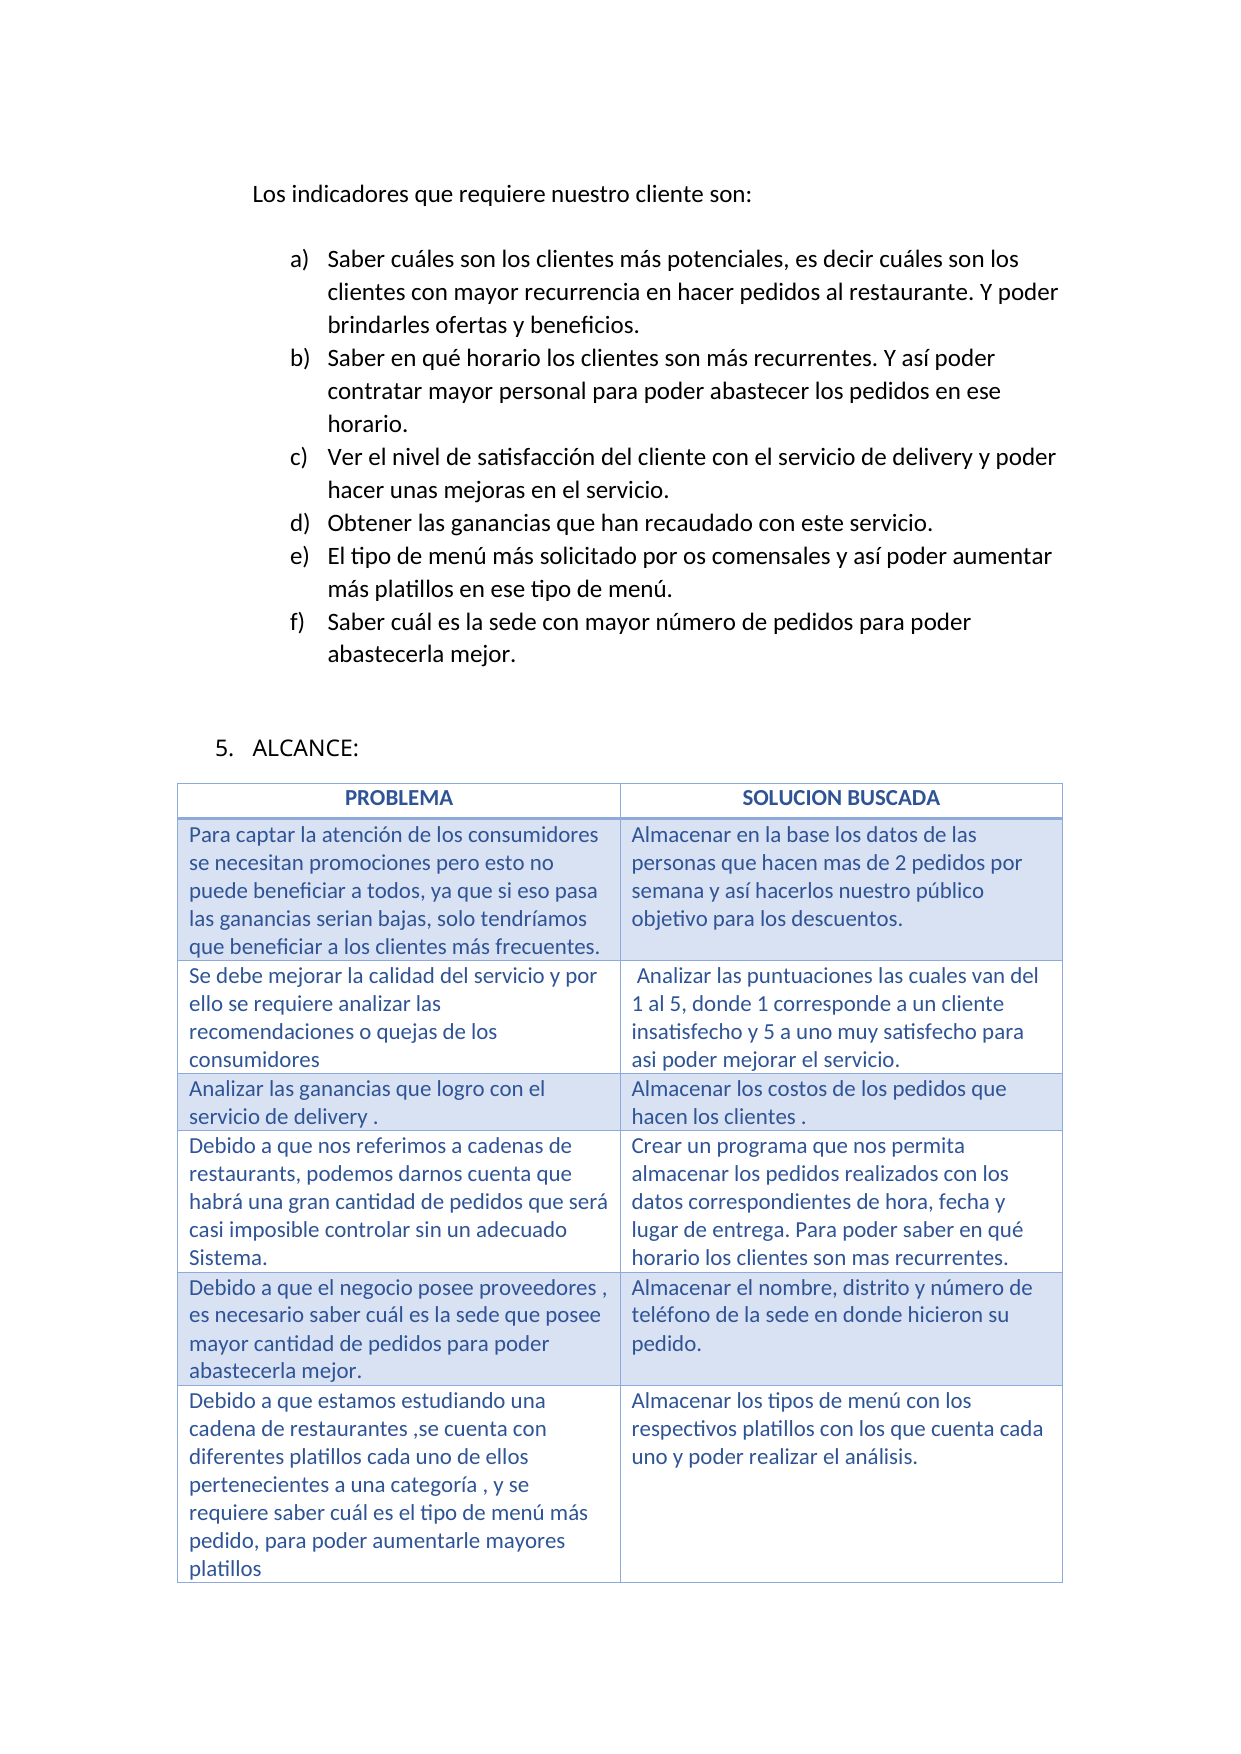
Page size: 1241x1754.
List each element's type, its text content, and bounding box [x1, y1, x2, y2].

table_cell Crear un programa que nos permita almacenar los pedidos realizados con los datos correspondientes de hora, fecha y lugar de entrega. Para poder saber en qué horario los clientes son mas recurrentes. [621, 1131, 1062, 1272]
list Saber cuáles son los clientes más potenciales, es decir cuáles son los clientes con mayor recurrencia en hacer pedidos al restaurante. Y poder brindarles ofertas y beneficios. [290, 244, 1063, 340]
table_header PROBLEMA [178, 784, 620, 817]
table_cell Almacenar el nombre, distrito y número de teléfono de la sede en donde hicieron su pedido. [621, 1273, 1062, 1385]
list El tipo de menú más solicitado por os comensales y así poder aumentar más platillos en ese tipo de menú. [290, 540, 1063, 603]
table_cell Debido a que el negocio posee proveedores , es necesario saber cuál es la sede que posee mayor cantidad de pedidos para poder abastecerla mejor. [178, 1273, 620, 1385]
table_cell Analizar las puntuaciones las cuales van del 1 al 5, donde 1 corresponde a un cliente insatisfecho y 5 a uno muy satisfecho para asi poder mejorar el servicio. [621, 961, 1062, 1073]
list Obtener las ganancias que han recaudado con este servicio. [290, 507, 1063, 537]
table_cell Almacenar los tipos de menú con los respectivos platillos con los que cuenta cada uno y poder realizar el análisis. [621, 1386, 1062, 1582]
table_cell Debido a que nos referimos a cadenas de restaurants, podemos darnos cuenta que habrá una gran cantidad de pedidos que será casi imposible controlar sin un adecuado Sistema. [178, 1131, 620, 1272]
list Saber en qué horario los clientes son más recurrentes. Y así poder contratar mayor personal para poder abastecer los pedidos en ese horario. [290, 342, 1063, 439]
table_header SOLUCION BUSCADA [621, 784, 1062, 817]
table_cell Debido a que estamos estudiando una cadena de restaurantes ,se cuenta con diferentes platillos cada uno de ellos pertenecientes a una categoría , y se requiere saber cuál es el tipo de menú más pedido, para poder aumentarle mayores platillos [178, 1386, 620, 1582]
table_cell Se debe mejorar la calidad del servicio y por ello se requiere analizar las recomendaciones o quejas de los consumidores [178, 961, 620, 1073]
list Ver el nivel de satisfacción del cliente con el servicio de delivery y poder hacer unas mejoras en el servicio. [290, 441, 1063, 504]
table_cell Almacenar en la base los datos de las personas que hacen mas de 2 pedidos por semana y así hacerlos nuestro público objetivo para los descuentos. [621, 820, 1062, 960]
list Los indicadores que requiere nuestro cliente son: [252, 178, 1063, 208]
table_cell Para captar la atención de los consumidores se necesitan promociones pero esto no puede beneficiar a todos, ya que si eso pasa las ganancias serian bajas, solo tendríamos que beneficiar a los clientes más frecuentes. [178, 820, 620, 960]
list Saber cuál es la sede con mayor número de pedidos para poder abastecerla mejor. [290, 606, 1063, 669]
list ALCANCE: [215, 732, 1063, 763]
table_cell Almacenar los costos de los pedidos que hacen los clientes . [621, 1074, 1062, 1130]
table_cell Analizar las ganancias que logro con el servicio de delivery . [178, 1074, 620, 1130]
